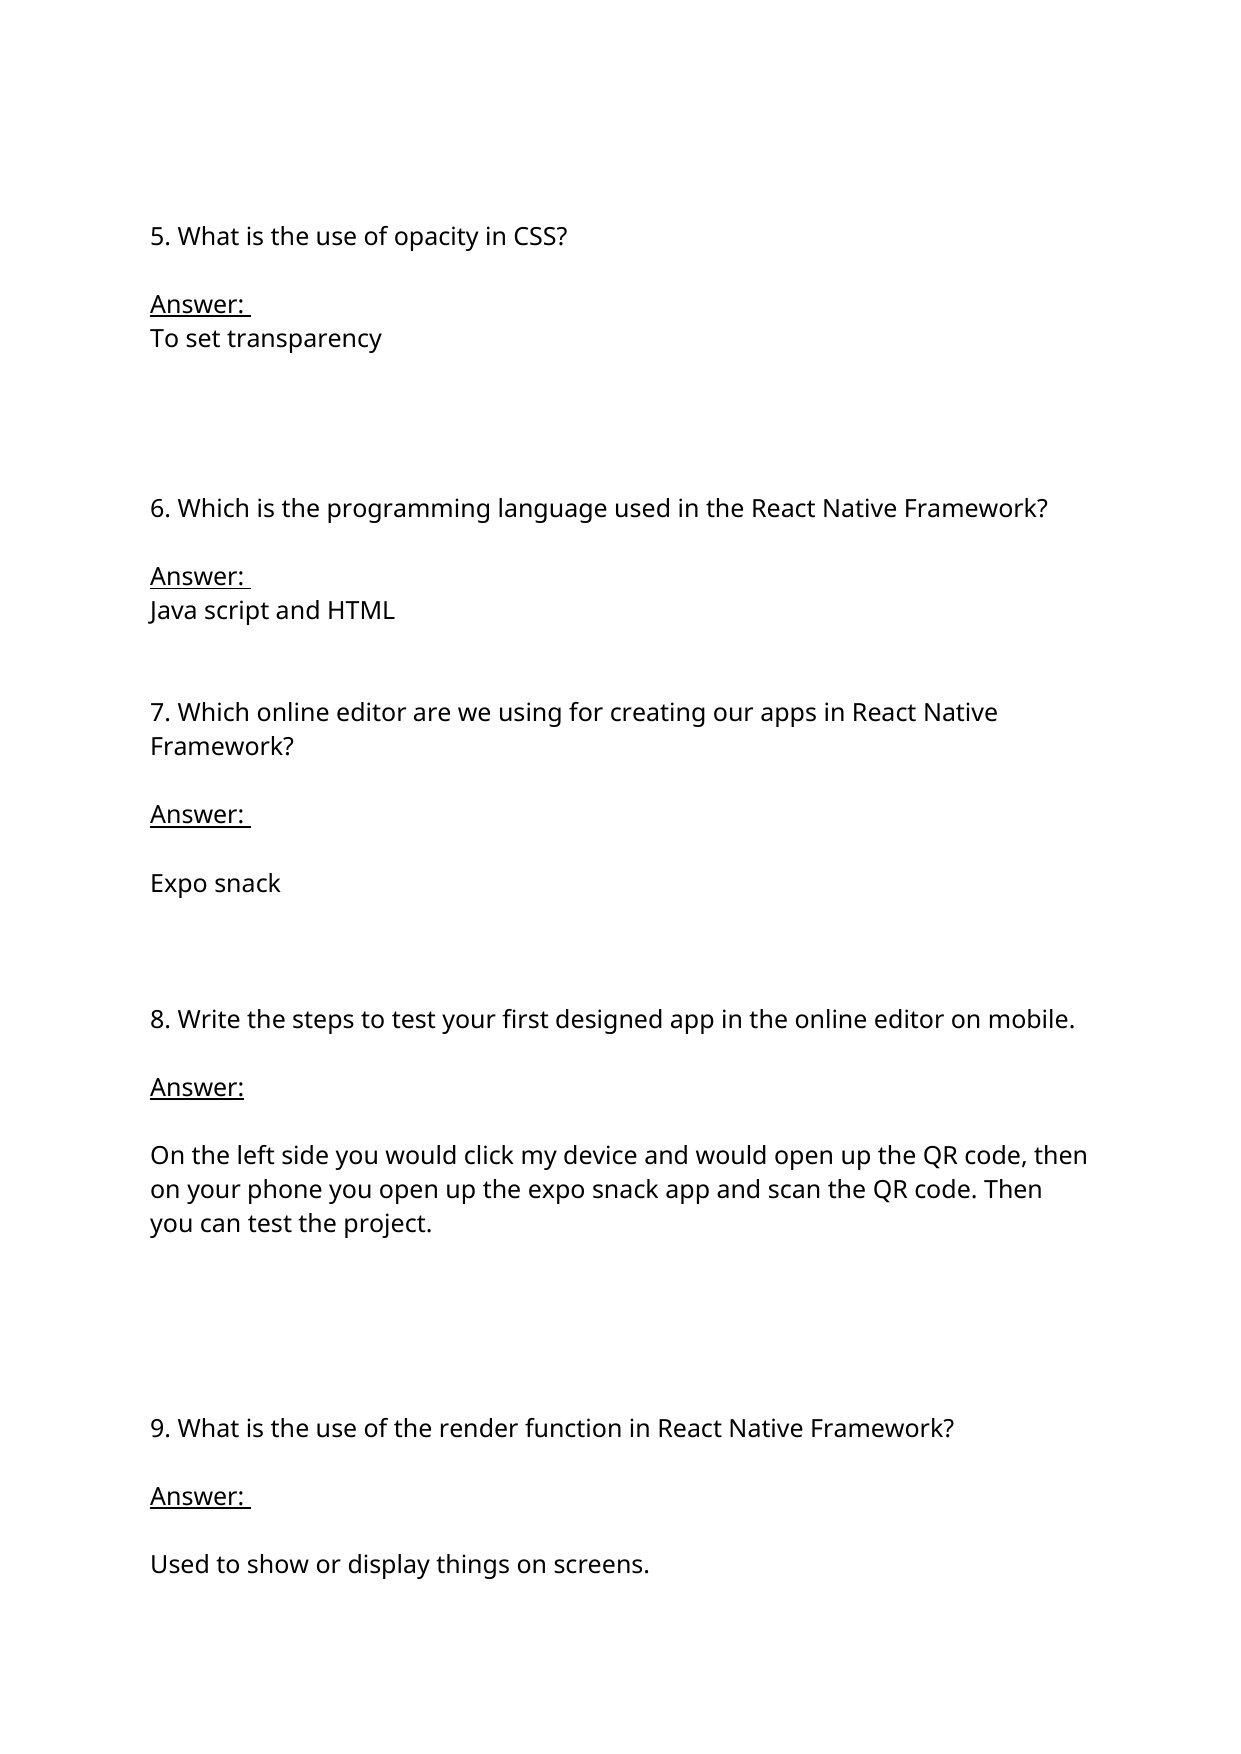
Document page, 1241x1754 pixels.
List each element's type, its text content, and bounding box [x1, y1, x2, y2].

text 8. Write the steps to test your first designed app in the online editor on mobile. [150, 1002, 1090, 1036]
text Used to show or display things on screens. [150, 1547, 1090, 1581]
text To set transparency [150, 320, 1090, 354]
text Answer: [150, 797, 1090, 831]
text Answer: [150, 1070, 1090, 1104]
text Answer: [150, 1478, 1090, 1512]
text 6. Which is the programming language used in the React Native Framework? [150, 491, 1090, 525]
text 7. Which online editor are we using for creating our apps in React Native Framework? [150, 695, 1090, 763]
text 5. What is the use of opacity in CSS? [150, 218, 1090, 252]
text 9. What is the use of the render function in React Native Framework? [150, 1410, 1090, 1444]
text Java script and HTML [150, 593, 1090, 627]
text Expo snack [150, 865, 1090, 899]
text Answer: [150, 559, 1090, 593]
text Answer: [150, 286, 1090, 320]
text On the left side you would click my device and would open up the QR code, then on your phone you open up the expo snack app and scan the QR code. Then you can test the project. [150, 1138, 1090, 1240]
